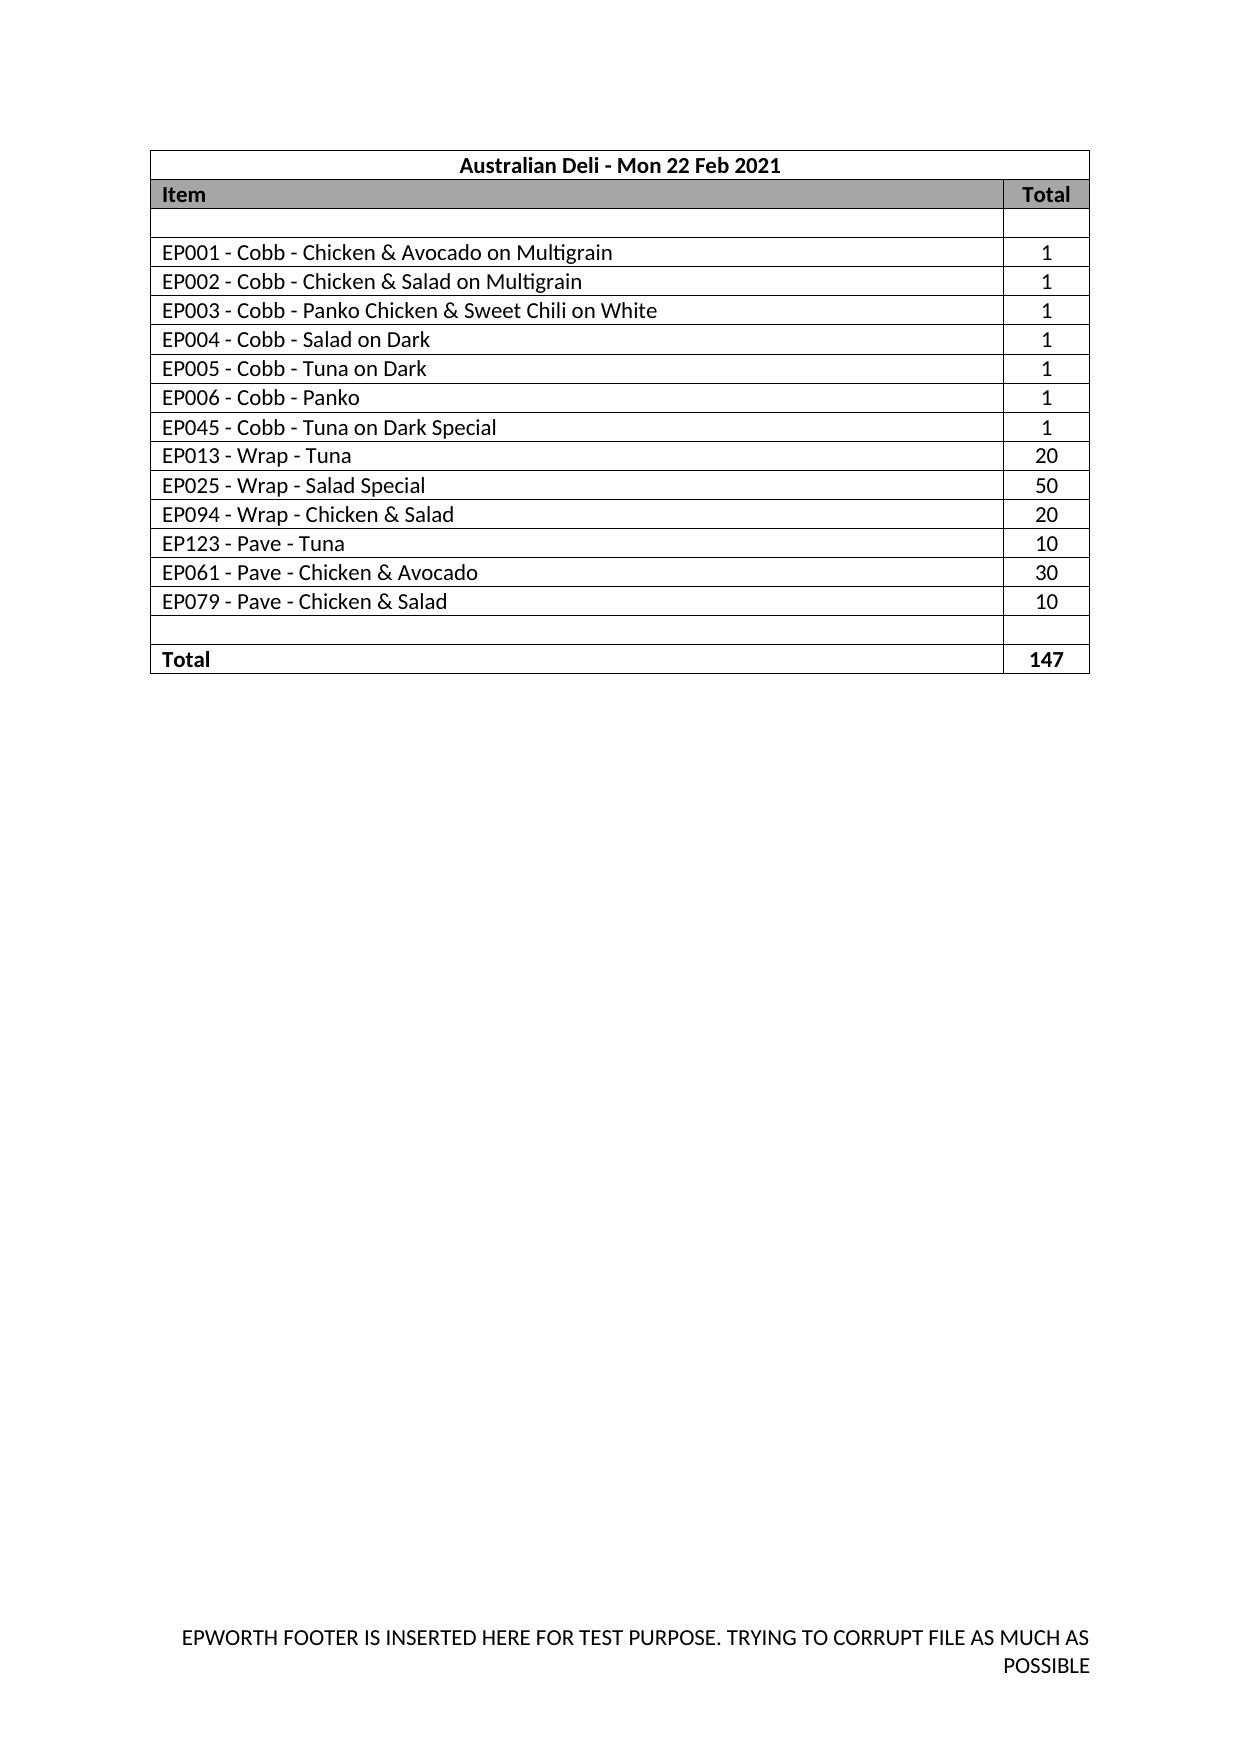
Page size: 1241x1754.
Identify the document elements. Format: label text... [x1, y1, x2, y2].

table_cell EP061 - Pave - Chicken & Avocado [151, 558, 1003, 586]
table_cell [151, 616, 1003, 644]
table_cell 1 [1004, 238, 1089, 266]
table_cell [151, 209, 1003, 237]
table_cell 1 [1004, 325, 1089, 353]
table_cell 30 [1004, 558, 1089, 586]
table_cell Total [1004, 180, 1089, 208]
table_cell EP123 - Pave - Tuna [151, 529, 1003, 557]
table_cell 1 [1004, 267, 1089, 295]
table_cell EP004 - Cobb - Salad on Dark [151, 325, 1003, 353]
table_cell 1 [1004, 296, 1089, 324]
table_cell EP006 - Cobb - Panko [151, 384, 1003, 412]
table_cell 50 [1004, 471, 1089, 499]
table_cell [1004, 616, 1089, 644]
table_cell 20 [1004, 442, 1089, 470]
table_cell EP045 - Cobb - Tuna on Dark Special [151, 413, 1003, 441]
table_cell 1 [1004, 384, 1089, 412]
table_cell EP002 - Cobb - Chicken & Salad on Multigrain [151, 267, 1003, 295]
table_cell EP094 - Wrap - Chicken & Salad [151, 500, 1003, 528]
table_cell 10 [1004, 529, 1089, 557]
table_cell EP001 - Cobb - Chicken & Avocado on Multigrain [151, 238, 1003, 266]
table_cell 10 [1004, 587, 1089, 615]
table_cell Total [151, 645, 1003, 673]
table_header Australian Deli - Mon 22 Feb 2021 [151, 151, 1089, 179]
table_cell 147 [1004, 645, 1089, 673]
table_cell EP079 - Pave - Chicken & Salad [151, 587, 1003, 615]
table_cell 1 [1004, 413, 1089, 441]
table_cell 20 [1004, 500, 1089, 528]
table_cell EP005 - Cobb - Tuna on Dark [151, 355, 1003, 382]
table_cell EP025 - Wrap - Salad Special [151, 471, 1003, 499]
table_cell [1004, 209, 1089, 237]
table_cell 1 [1004, 355, 1089, 382]
table_cell EP013 - Wrap - Tuna [151, 442, 1003, 470]
table_cell Item [151, 180, 1003, 208]
table_cell EP003 - Cobb - Panko Chicken & Sweet Chili on White [151, 296, 1003, 324]
